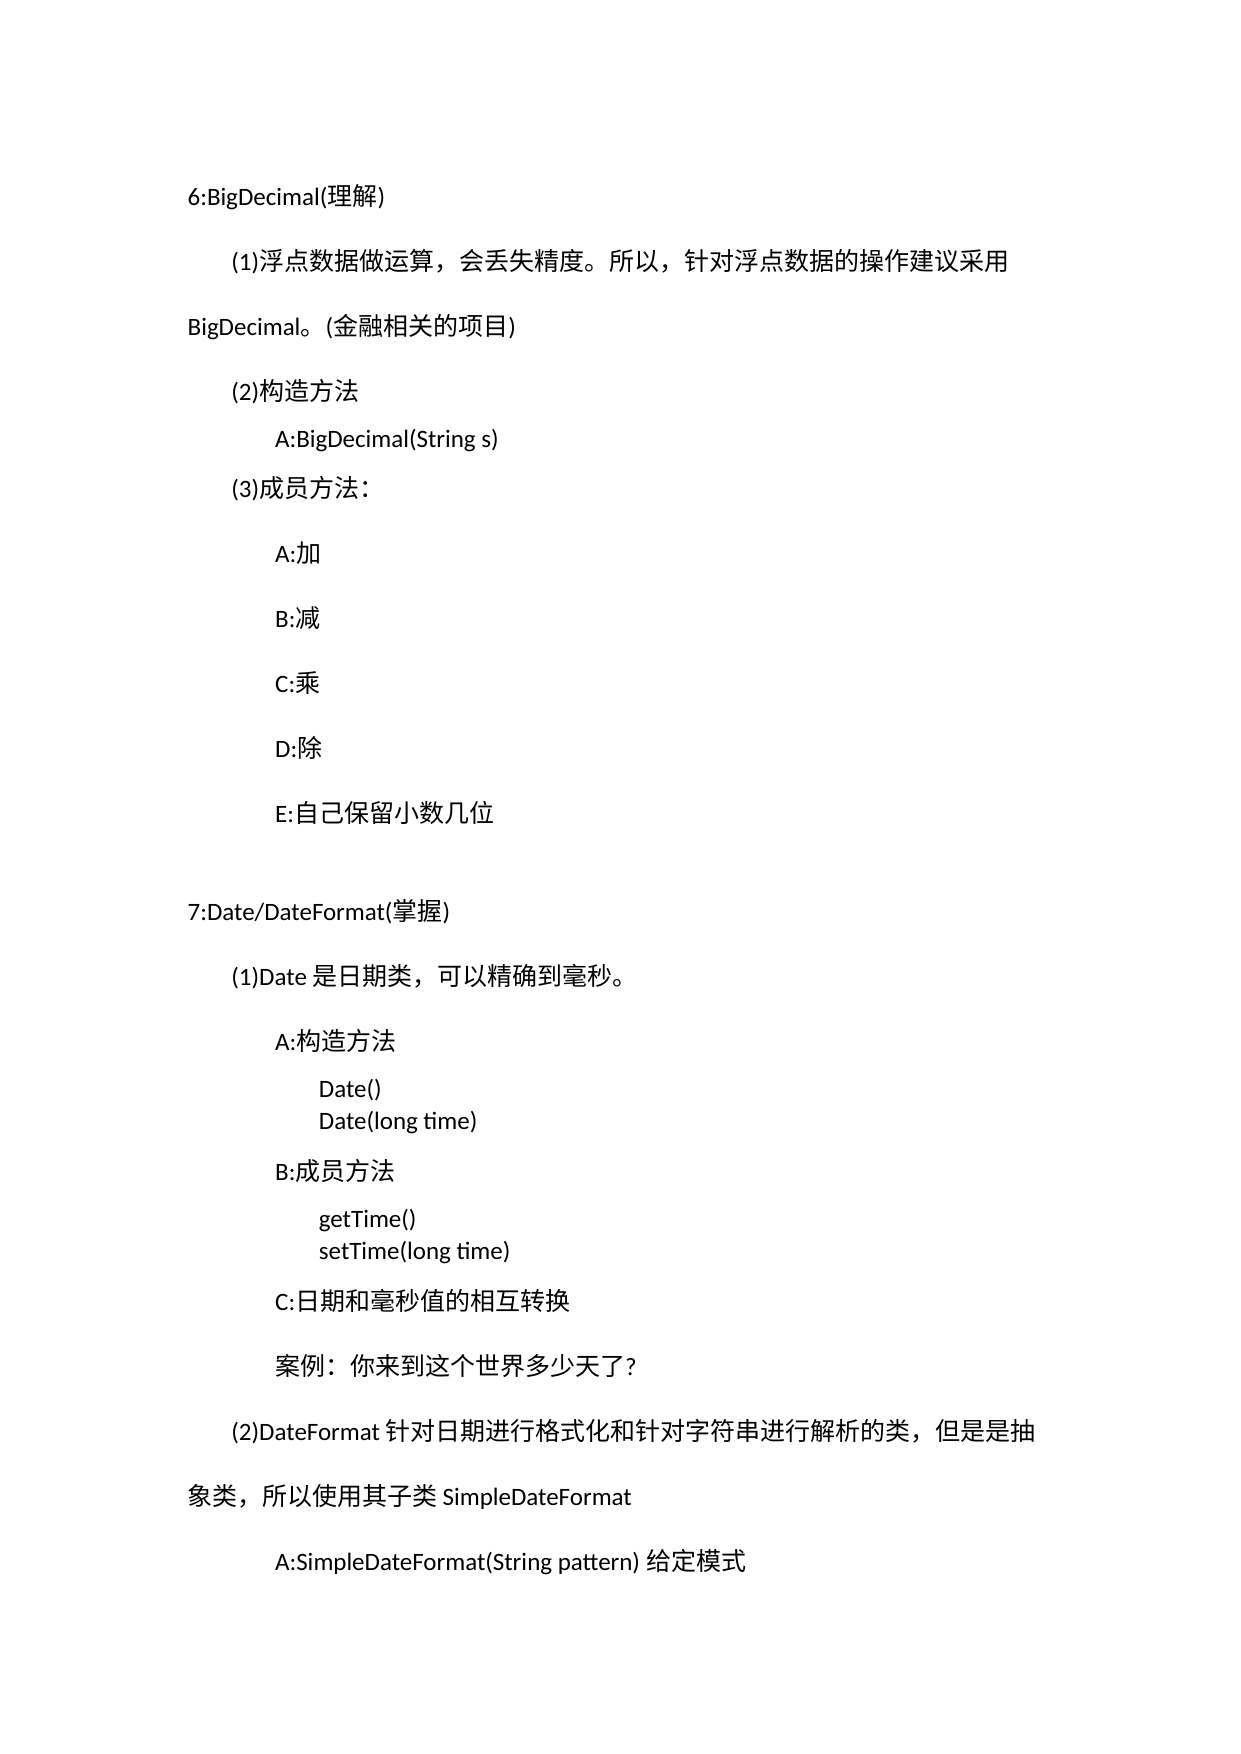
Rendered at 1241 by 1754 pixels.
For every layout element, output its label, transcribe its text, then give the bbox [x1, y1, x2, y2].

text (1)Date是日期类，可以精确到毫秒。 [187, 942, 1053, 1007]
text C:日期和毫秒值的相互转换 [187, 1267, 1053, 1332]
text 案例：你来到这个世界多少天了? [187, 1332, 1053, 1397]
text E:自己保留小数几位 [187, 779, 1053, 844]
text 7:Date/DateFormat(掌握) [187, 877, 1053, 942]
text B:减 [187, 584, 1053, 649]
text A:SimpleDateFormat(String pattern) 给定模式 [187, 1527, 1053, 1592]
text Date(long time) [187, 1104, 1053, 1137]
text (1)浮点数据做运算，会丢失精度。所以，针对浮点数据的操作建议采用BigDecimal。(金融相关的项目) [187, 227, 1053, 357]
text (2)构造方法 [187, 357, 1053, 422]
text A:构造方法 [187, 1007, 1053, 1072]
text Date() [187, 1072, 1053, 1104]
text getTime() [187, 1202, 1053, 1234]
text D:除 [187, 714, 1053, 779]
text setTime(long time) [187, 1234, 1053, 1267]
text A:BigDecimal(String s) [187, 422, 1053, 454]
text B:成员方法 [187, 1137, 1053, 1202]
text 6:BigDecimal(理解) [187, 162, 1053, 227]
text (3)成员方法： [187, 454, 1053, 519]
text A:加 [187, 519, 1053, 584]
text (2)DateFormat针对日期进行格式化和针对字符串进行解析的类，但是是抽象类，所以使用其子类SimpleDateFormat [187, 1397, 1053, 1527]
text C:乘 [187, 649, 1053, 714]
